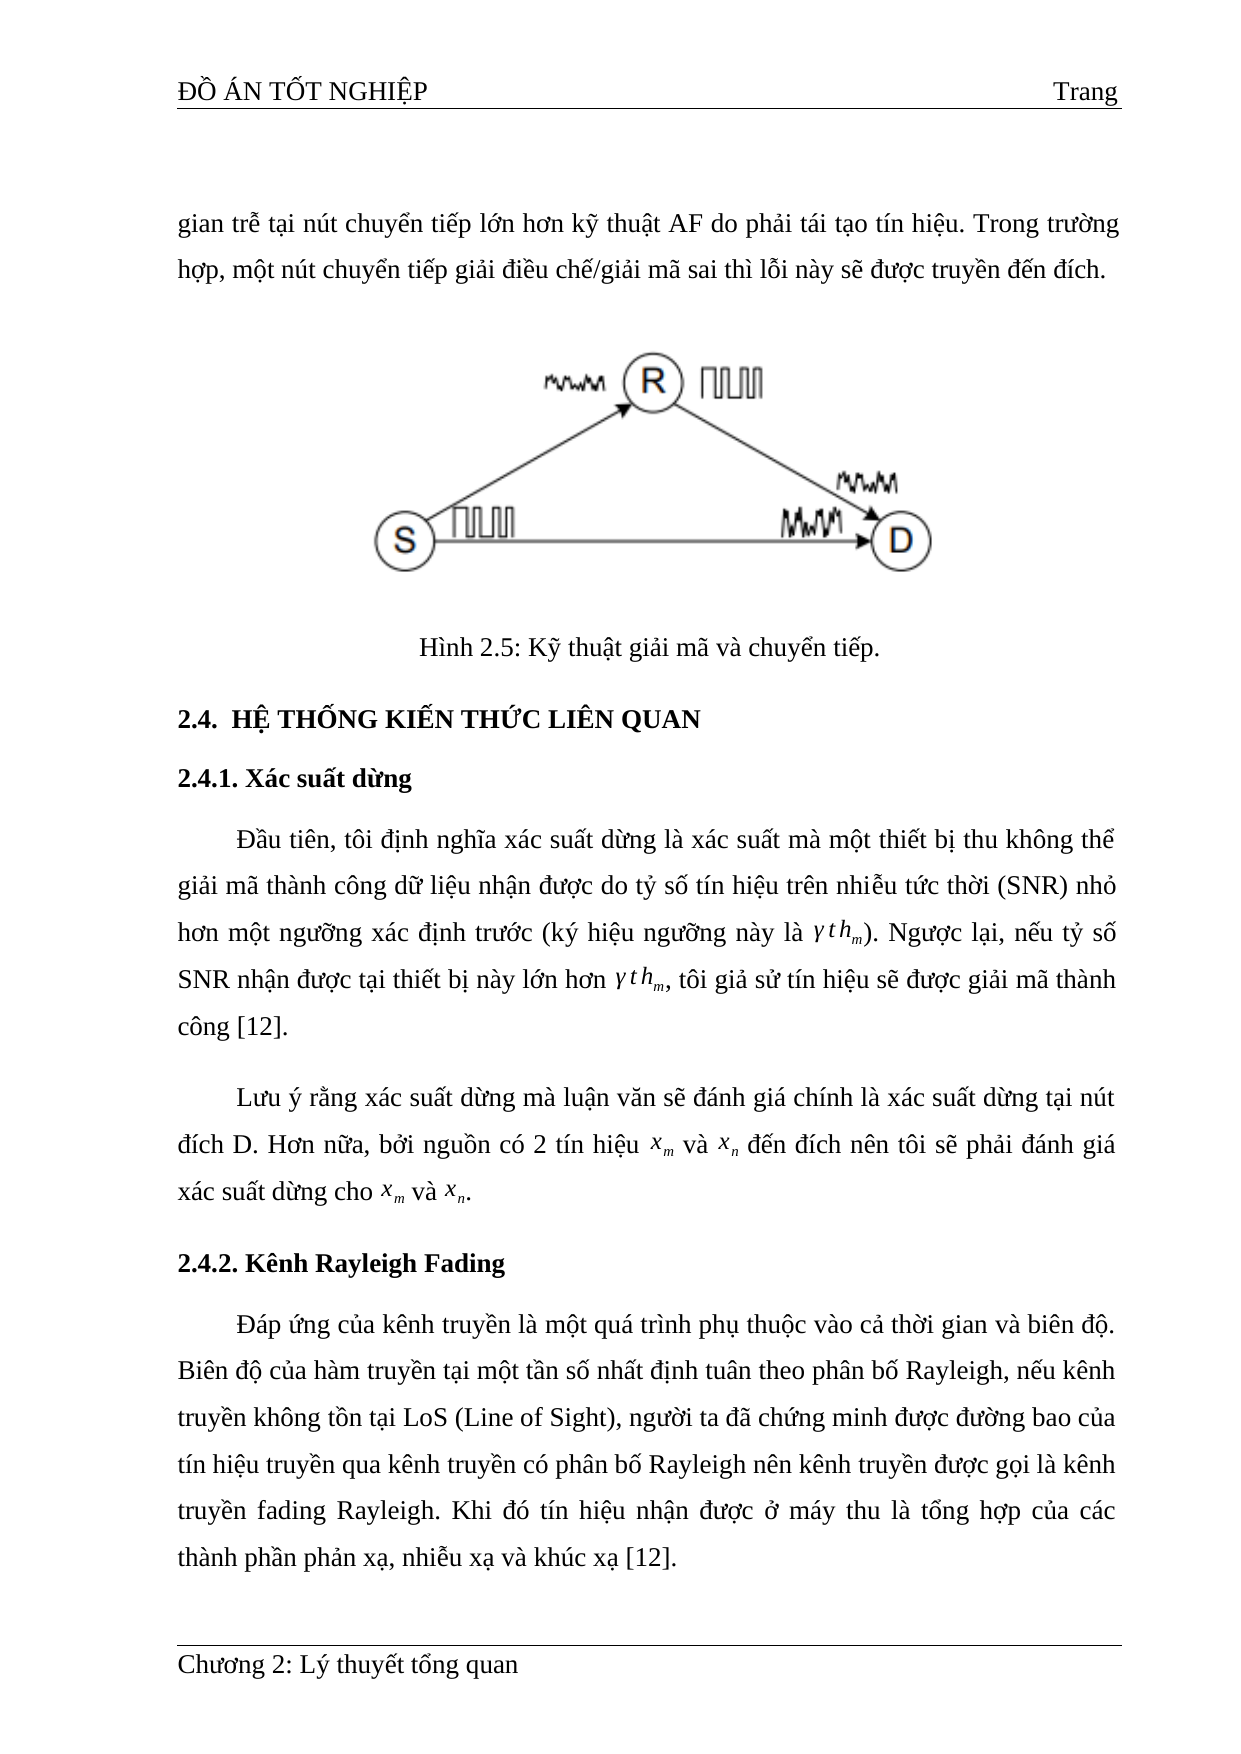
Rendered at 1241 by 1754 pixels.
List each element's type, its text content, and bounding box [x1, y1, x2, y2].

text Hình 2.5: Kỹ thuật giải mã và chuyển tiếp. [177, 631, 1122, 662]
subtitle 2.4. HỆ THỐNG KIẾN THỨC LIÊN QUAN [177, 703, 1122, 734]
picture [348, 325, 951, 591]
text Đầu tiên, tôi định nghĩa xác suất dừng là xác suất mà một thiết bị thu không thể giải mã thành công dữ liệu nhận được do tỷ số tín hiệu trên nhiễu tức thời (SNR) nhỏ hơn một ngưỡng xác định trước (ký hiệu ngưỡng này là ). Ngược lại, nếu tỷ số SNR nhận được tại thiết bị này lớn hơn , tôi giả sử tín hiệu sẽ được giải mã thành công [12]. [177, 823, 1117, 1041]
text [177, 207, 1122, 284]
subtitle 2.4.1. Xác suất dừng [177, 762, 1122, 793]
text Lưu ý rằng xác suất dừng mà luận văn sẽ đánh giá chính là xác suất dừng tại nút đích D. Hơn nữa, bởi nguồn có 2 tín hiệu và đến đích nên tôi sẽ phải đánh giá xác suất dừng cho và . [177, 1082, 1117, 1206]
text Đáp ứng của kênh truyền là một quá trình phụ thuộc vào cả thời gian và biên độ. Biên độ của hàm truyền tại một tần số nhất định tuân theo phân bố Rayleigh, nếu kênh truyền không tồn tại LoS (Line of Sight), người ta đã chứng minh được đường bao của tín hiệu truyền qua kênh truyền có phân bố Rayleigh nên kênh truyền được gọi là kênh truyền fading Rayleigh. Khi đó tín hiệu nhận được ở máy thu là tổng hợp của các thành phần phản xạ, nhiễu xạ và khúc xạ [12]. [177, 1308, 1117, 1572]
subtitle 2.4.2. Kênh Rayleigh Fading [177, 1247, 1122, 1278]
